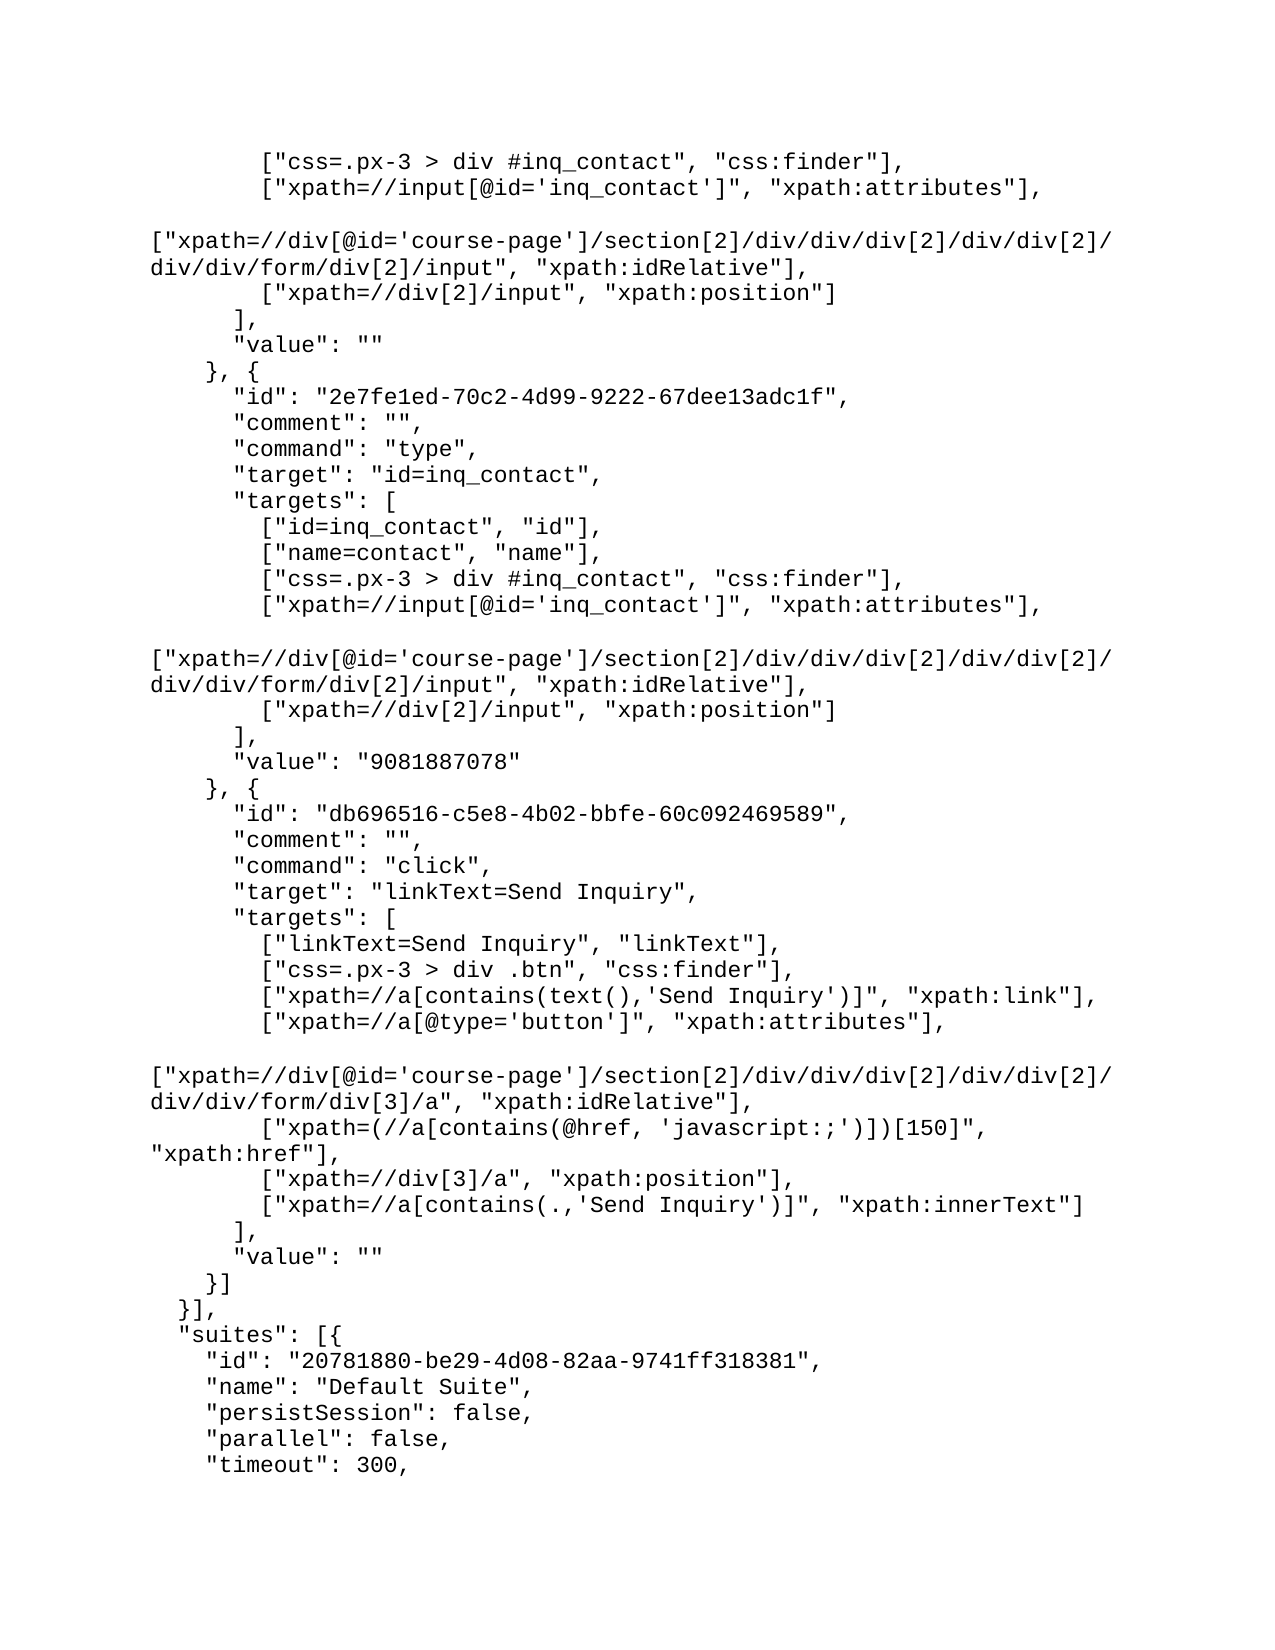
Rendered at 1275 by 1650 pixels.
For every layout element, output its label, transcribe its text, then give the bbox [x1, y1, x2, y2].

text "parallel": false, [150, 1427, 1125, 1453]
text "id": "20781880-be29-4d08-82aa-9741ff318381", [150, 1349, 1125, 1375]
text ["xpath=//div[2]/input", "xpath:position"] [150, 699, 1125, 725]
text ["css=.px-3 > div #inq_contact", "css:finder"], [150, 150, 1125, 176]
text "command": "type", [150, 437, 1125, 463]
text "id": "db696516-c5e8-4b02-bbfe-60c092469589", [150, 803, 1125, 828]
text ], [150, 1220, 1125, 1246]
text "targets": [ [150, 906, 1125, 932]
text "command": "click", [150, 854, 1125, 880]
text }] [150, 1272, 1125, 1297]
text ["xpath=//input[@id='inq_contact']", "xpath:attributes"], [150, 593, 1125, 619]
text ["xpath=//div[@id='course-page']/section[2]/div/div/div[2]/div/div[2]/div/div/form/div[3]/a", "xpath:idRelative"], [150, 1036, 1125, 1116]
text "persistSession": false, [150, 1401, 1125, 1427]
text ], [150, 308, 1125, 334]
text "target": "id=inq_contact", [150, 463, 1125, 489]
text ["xpath=//input[@id='inq_contact']", "xpath:attributes"], [150, 176, 1125, 202]
text ["xpath=//a[contains(.,'Send Inquiry')]", "xpath:innerText"] [150, 1194, 1125, 1220]
text ["xpath=//div[3]/a", "xpath:position"], [150, 1168, 1125, 1194]
text "timeout": 300, [150, 1453, 1125, 1479]
text ["xpath=//div[2]/input", "xpath:position"] [150, 282, 1125, 308]
text }, { [150, 777, 1125, 803]
text "name": "Default Suite", [150, 1375, 1125, 1401]
text }, { [150, 359, 1125, 386]
text ["xpath=(//a[contains(@href, 'javascript:;')])[150]", "xpath:href"], [150, 1116, 1125, 1168]
text ["xpath=//a[@type='button']", "xpath:attributes"], [150, 1010, 1125, 1036]
text "id": "2e7fe1ed-70c2-4d99-9222-67dee13adc1f", [150, 386, 1125, 411]
text "comment": "", [150, 828, 1125, 854]
text ["linkText=Send Inquiry", "linkText"], [150, 932, 1125, 958]
text "comment": "", [150, 411, 1125, 437]
text ["id=inq_contact", "id"], [150, 515, 1125, 541]
text "target": "linkText=Send Inquiry", [150, 880, 1125, 906]
text ["css=.px-3 > div #inq_contact", "css:finder"], [150, 567, 1125, 593]
text "value": "" [150, 334, 1125, 359]
text "suites": [{ [150, 1323, 1125, 1349]
text "value": "9081887078" [150, 751, 1125, 777]
text ["xpath=//a[contains(text(),'Send Inquiry')]", "xpath:link"], [150, 984, 1125, 1010]
text ["xpath=//div[@id='course-page']/section[2]/div/div/div[2]/div/div[2]/div/div/form/div[2]/input", "xpath:idRelative"], [150, 619, 1125, 699]
text ["name=contact", "name"], [150, 541, 1125, 567]
text "targets": [ [150, 489, 1125, 515]
text ["css=.px-3 > div .btn", "css:finder"], [150, 958, 1125, 984]
text ["xpath=//div[@id='course-page']/section[2]/div/div/div[2]/div/div[2]/div/div/form/div[2]/input", "xpath:idRelative"], [150, 202, 1125, 282]
text "value": "" [150, 1246, 1125, 1272]
text ], [150, 725, 1125, 751]
text }], [150, 1297, 1125, 1323]
